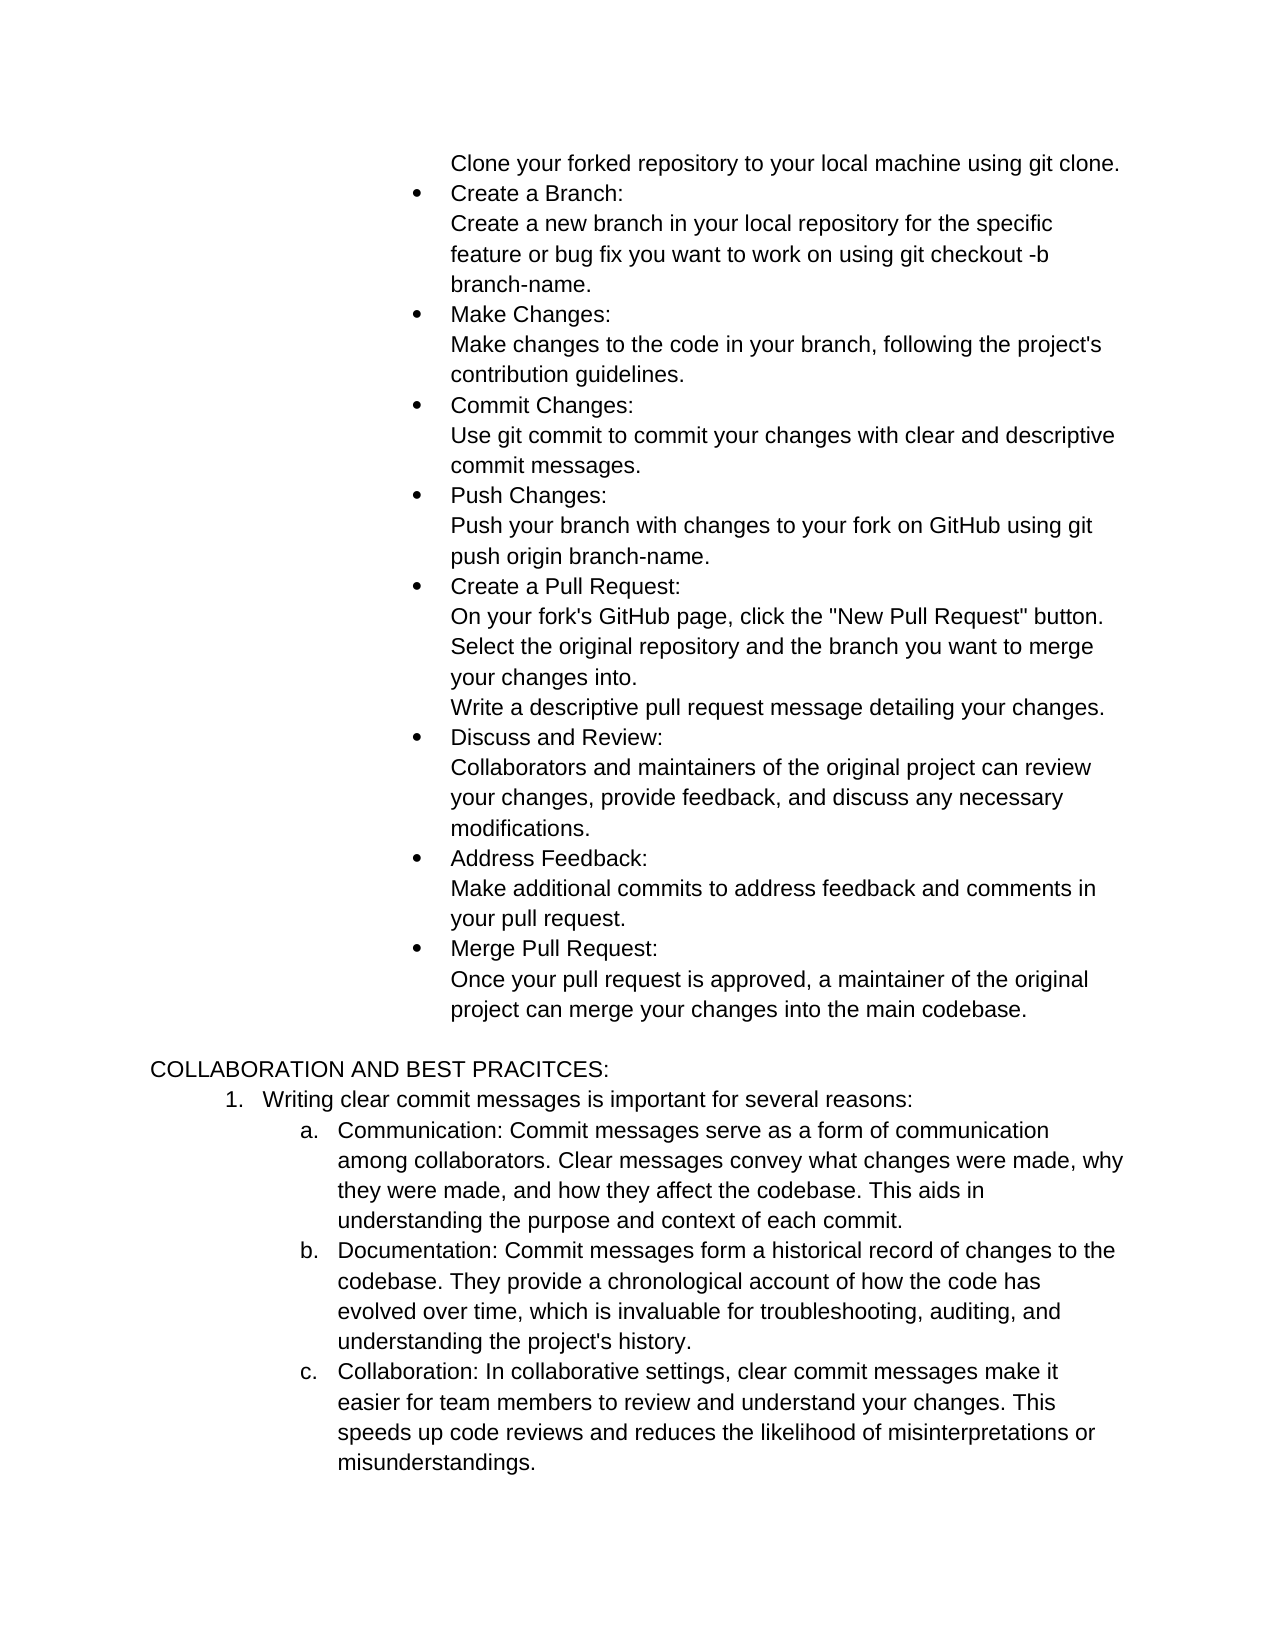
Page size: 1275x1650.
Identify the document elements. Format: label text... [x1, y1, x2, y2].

list Collaboration: In collaborative settings, clear commit messages make it easier for team members to review and understand your changes. This speeds up code reviews and reduces the likelihood of misinterpretations or misunderstandings. [300, 1358, 1125, 1475]
list Write a descriptive pull request message detailing your changes. [450, 694, 1125, 720]
list Push your branch with changes to your fork on GitHub using git push origin branch-name. [450, 512, 1125, 569]
list Create a new branch in your local repository for the specific feature or bug fix you want to work on using git checkout -b branch-name. [450, 210, 1125, 297]
list Documentation: Commit messages form a historical record of changes to the codebase. They provide a chronological account of how the code has evolved over time, which is invaluable for troubleshooting, auditing, and understanding the project's history. [300, 1237, 1125, 1354]
list Merge Pull Request: [413, 935, 1125, 962]
list Create a Pull Request: [413, 573, 1125, 599]
list Make Changes: [413, 301, 1125, 327]
list Once your pull request is approved, a maintainer of the original project can merge your changes into the main codebase. [450, 966, 1125, 1022]
text COLLABORATION AND BEST PRACITCES: [150, 1056, 1125, 1083]
list Create a Branch: [413, 180, 1125, 207]
list Communication: Commit messages serve as a form of communication among collaborators. Clear messages convey what changes were made, why they were made, and how they affect the codebase. This aids in understanding the purpose and context of each commit. [300, 1117, 1125, 1234]
list Commit Changes: [413, 392, 1125, 418]
list On your fork's GitHub page, click the "New Pull Request" button. [450, 603, 1125, 629]
list Push Changes: [413, 482, 1125, 509]
list Make additional commits to address feedback and comments in your pull request. [450, 875, 1125, 932]
list Make changes to the code in your branch, following the project's contribution guidelines. [450, 331, 1125, 388]
list Writing clear commit messages is important for several reasons: [225, 1086, 1125, 1113]
list Collaborators and maintainers of the original project can review your changes, provide feedback, and discuss any necessary modifications. [450, 754, 1125, 841]
list Use git commit to commit your changes with clear and descriptive commit messages. [450, 422, 1125, 478]
list Select the original repository and the branch you want to merge your changes into. [450, 633, 1125, 690]
list Address Feedback: [413, 845, 1125, 871]
list Clone your forked repository to your local machine using git clone. [450, 150, 1125, 176]
list Discuss and Review: [413, 724, 1125, 750]
